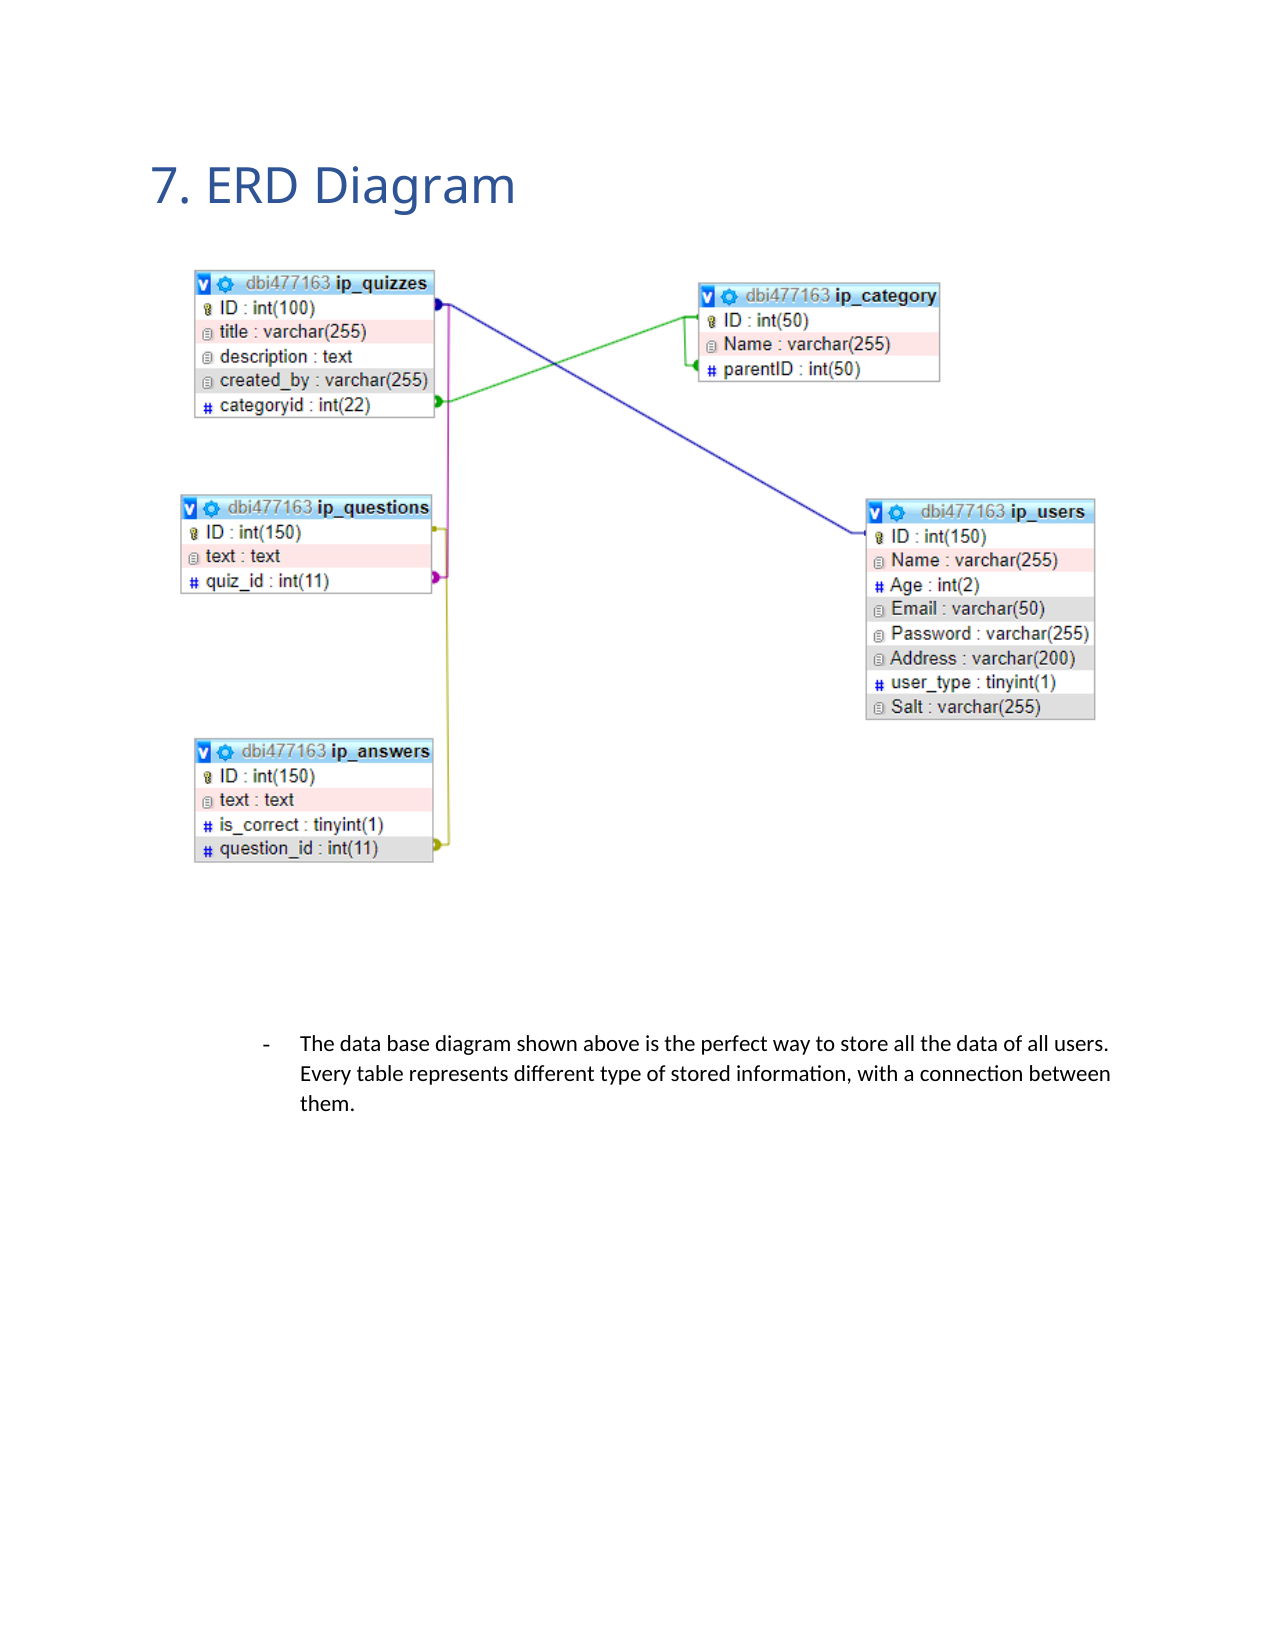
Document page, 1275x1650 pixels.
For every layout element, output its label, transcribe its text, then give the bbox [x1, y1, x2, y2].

subtitle 7. ERD Diagram [150, 150, 1125, 218]
list The data base diagram shown above is the perfect way to store all the data of all users. Every table represents different type of stored information, with a connection between them. [262, 1029, 1125, 1118]
picture [150, 223, 1125, 964]
